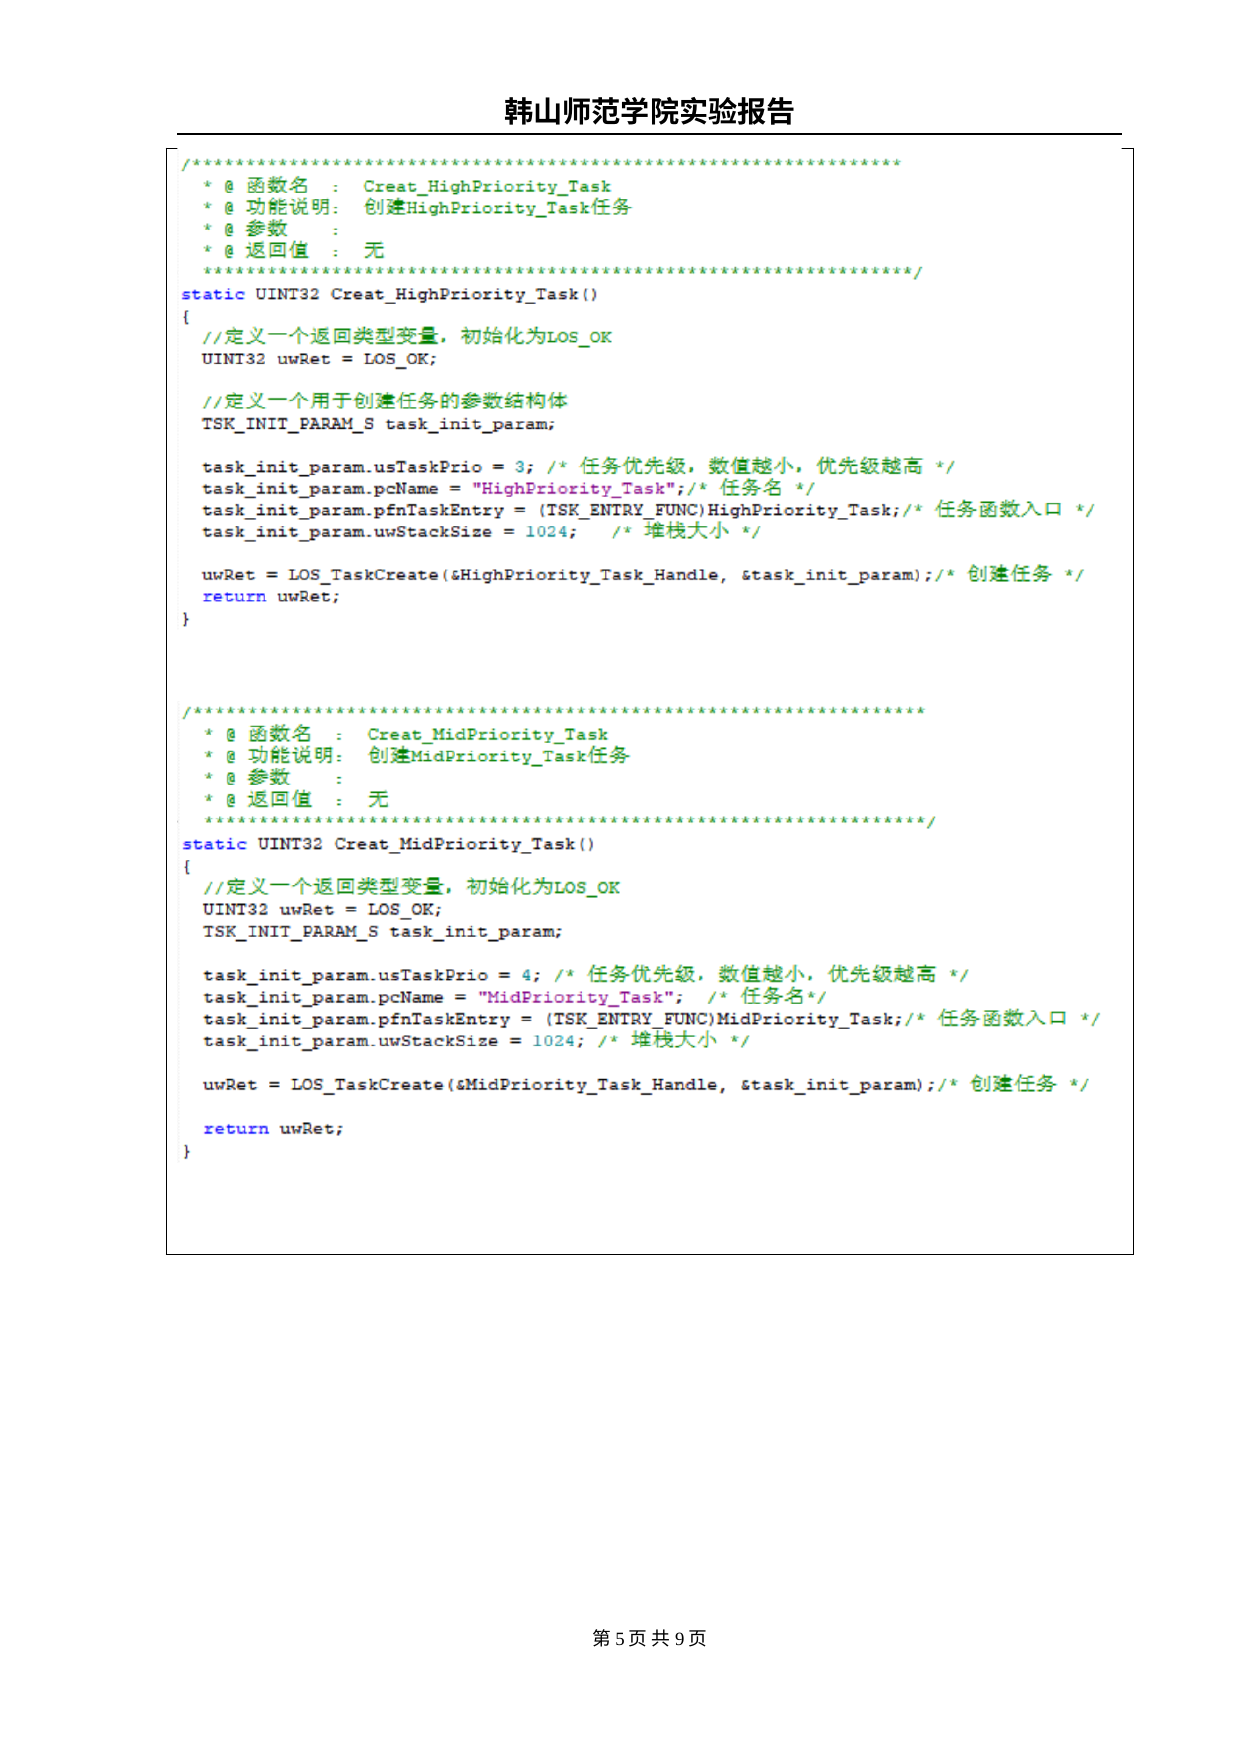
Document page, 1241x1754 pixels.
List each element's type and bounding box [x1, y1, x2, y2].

table_cell [167, 149, 1133, 1254]
picture [177, 701, 1120, 1163]
picture [177, 148, 1122, 630]
